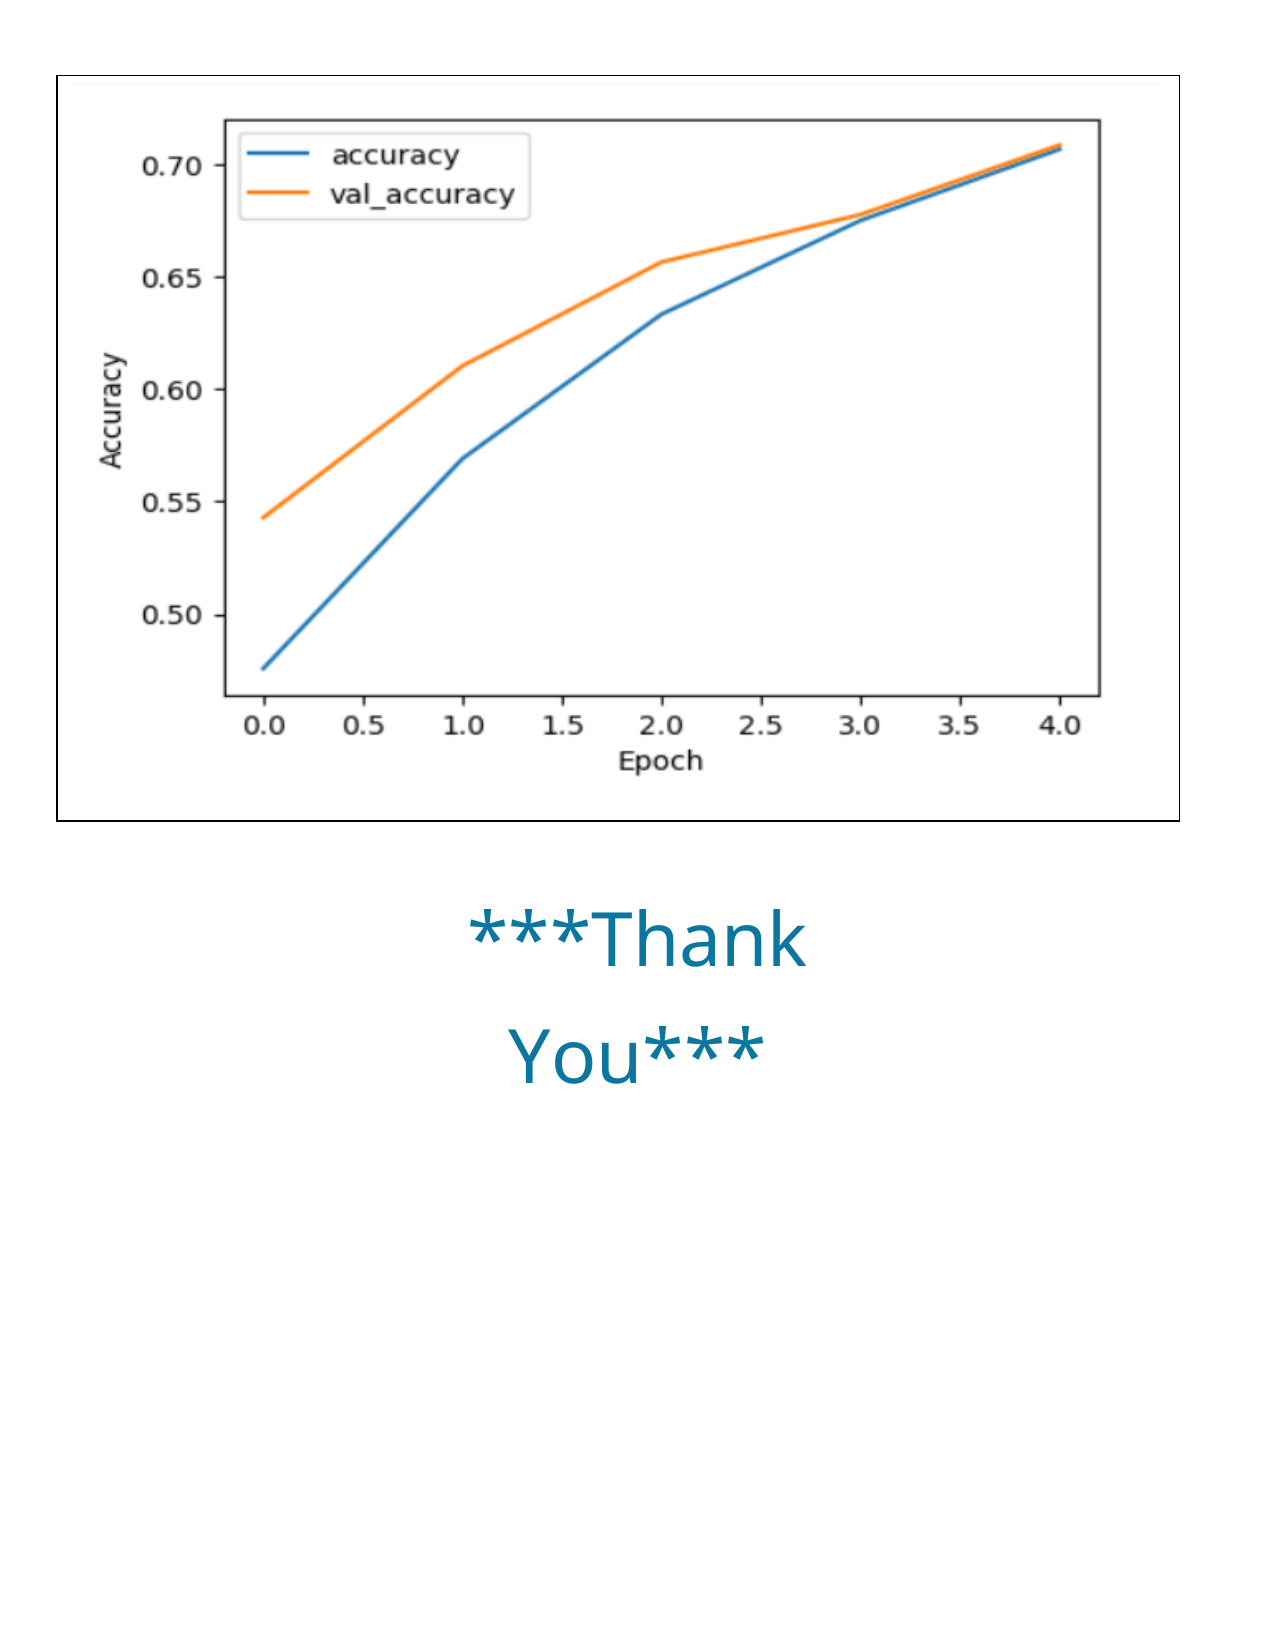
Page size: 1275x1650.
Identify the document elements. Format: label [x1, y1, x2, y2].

picture [72, 83, 1161, 811]
